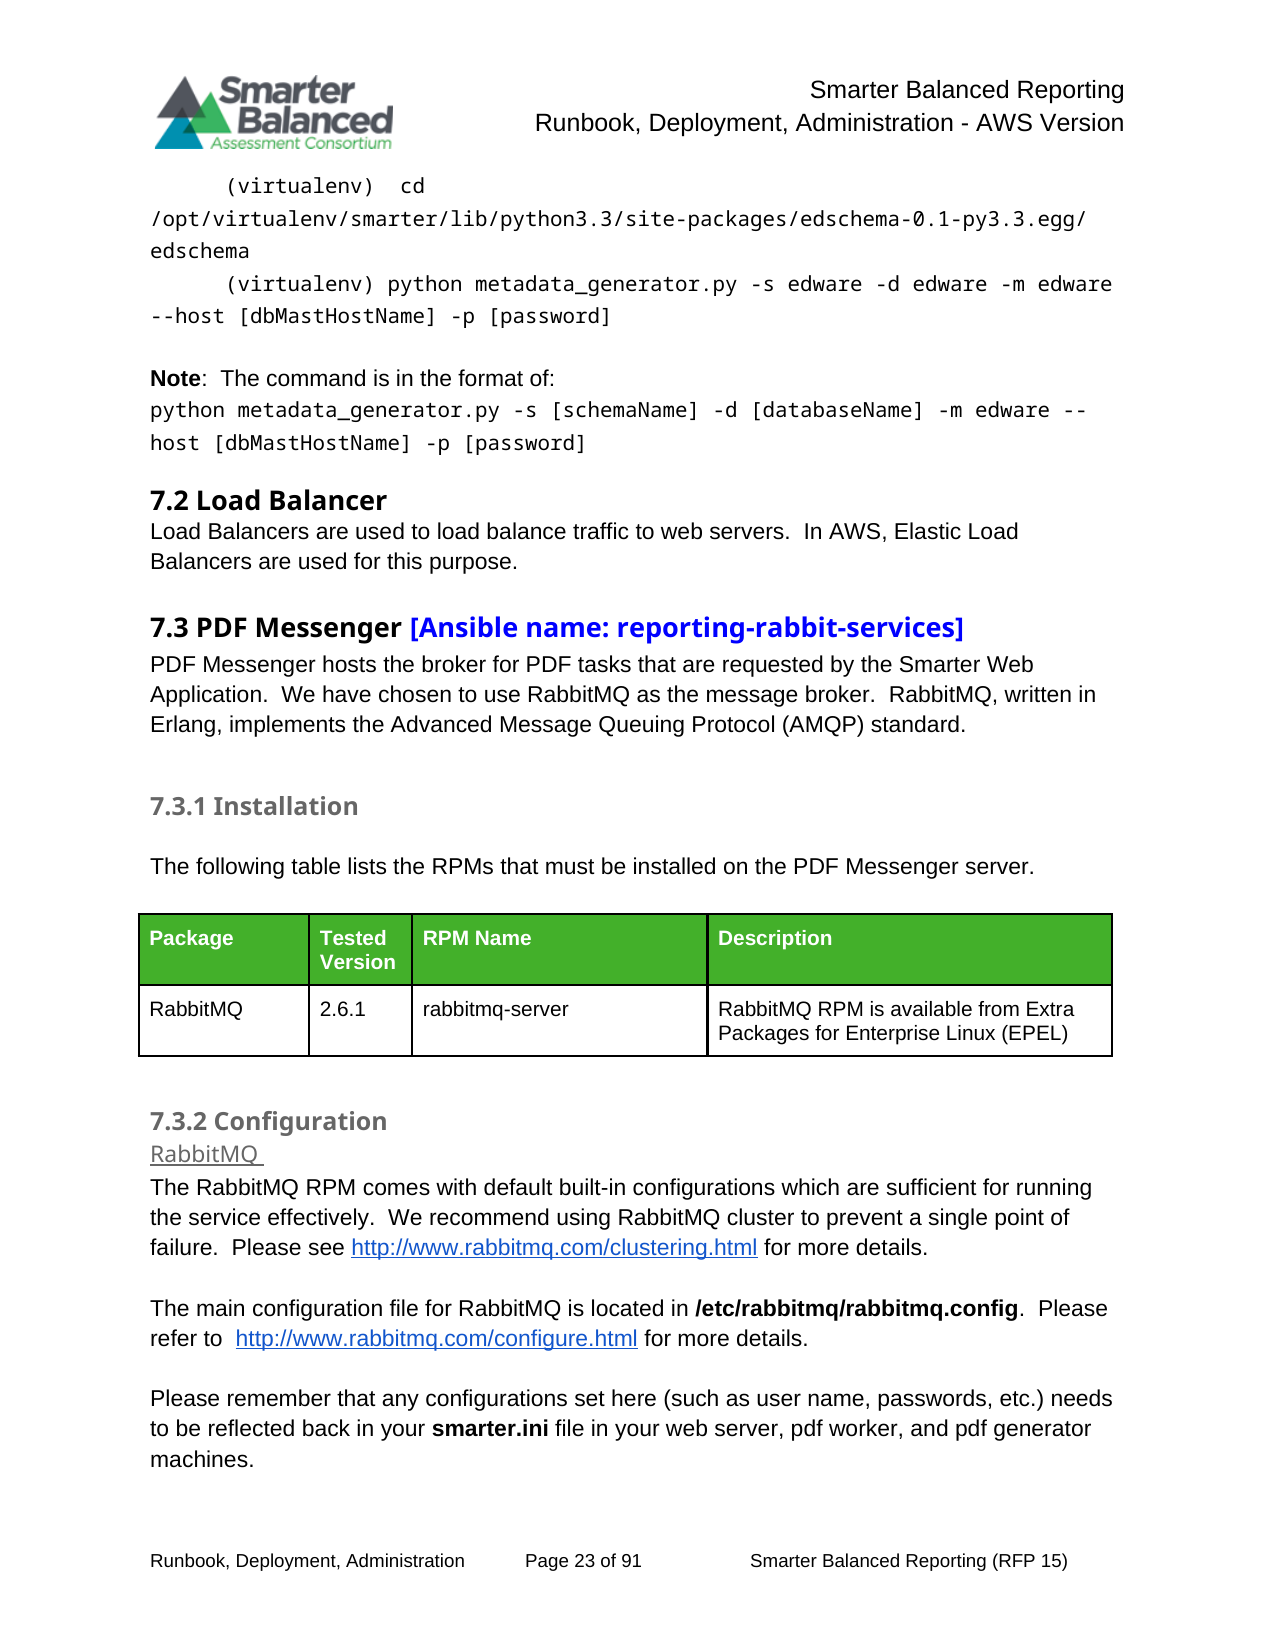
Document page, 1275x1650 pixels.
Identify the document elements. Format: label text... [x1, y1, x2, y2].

text Note: The command is in the format of: python metadata_generator.py -s [schemaName] -d [databaseName] -m edware --host [dbMastHostName] -p [password] [150, 364, 1125, 456]
table_header Description [709, 915, 1111, 984]
table_cell rabbitmq-server [413, 986, 706, 1055]
table_header Tested Version [310, 915, 411, 984]
text The RabbitMQ RPM comes with default built-in configurations which are sufficient for running the service effectively. We recommend using RabbitMQ cluster to prevent a single point of failure. Please see http://www.rabbitmq.com/clustering.html for more details. [150, 1174, 1125, 1261]
table_header Package [140, 915, 308, 984]
text (virtualenv) cd /opt/virtualenv/smarter/lib/python3.3/site-packages/edschema-0.1-py3.3.egg/edschema [150, 171, 1125, 265]
text Load Balancers are used to load balance traffic to web servers. In AWS, Elastic Load Balancers are used for this purpose. [150, 518, 1125, 574]
text Please remember that any configurations set here (such as user name, passwords, etc.) needs to be reflected back in your smarter.ini file in your web server, pdf worker, and pdf generator machines. [150, 1385, 1125, 1472]
table_cell 2.6.1 [310, 986, 411, 1055]
picture [154, 75, 393, 149]
subtitle 7.3.1 Installation [150, 788, 1125, 822]
text (virtualenv) python metadata_generator.py -s edware -d edware -m edware --host [dbMastHostName] -p [password] [150, 269, 1125, 330]
text The following table lists the RPMs that must be installed on the PDF Messenger server. [150, 853, 1125, 879]
subtitle 7.3.2 Configuration [150, 1104, 1125, 1138]
table_header RPM Name [413, 915, 706, 984]
text The main configuration file for RabbitMQ is located in /etc/rabbitmq/rabbitmq.config. Please refer to http://www.rabbitmq.com/configure.html for more details. [150, 1294, 1125, 1351]
text 7.3 PDF Messenger [Ansible name: reporting-rabbit-services] [150, 608, 1125, 645]
table_cell RabbitMQ RPM is available from Extra Packages for Enterprise Linux (EPEL) [709, 986, 1111, 1055]
text RabbitMQ [150, 1138, 1125, 1169]
text PDF Messenger hosts the broker for PDF tasks that are requested by the Smarter Web Application. We have chosen to use RabbitMQ as the message broker. RabbitMQ, written in Erlang, implements the Advanced Message Queuing Protocol (AMQP) standard. [150, 651, 1125, 738]
subtitle 7.2 Load Balancer [150, 481, 1125, 518]
table_cell RabbitMQ [140, 986, 308, 1055]
